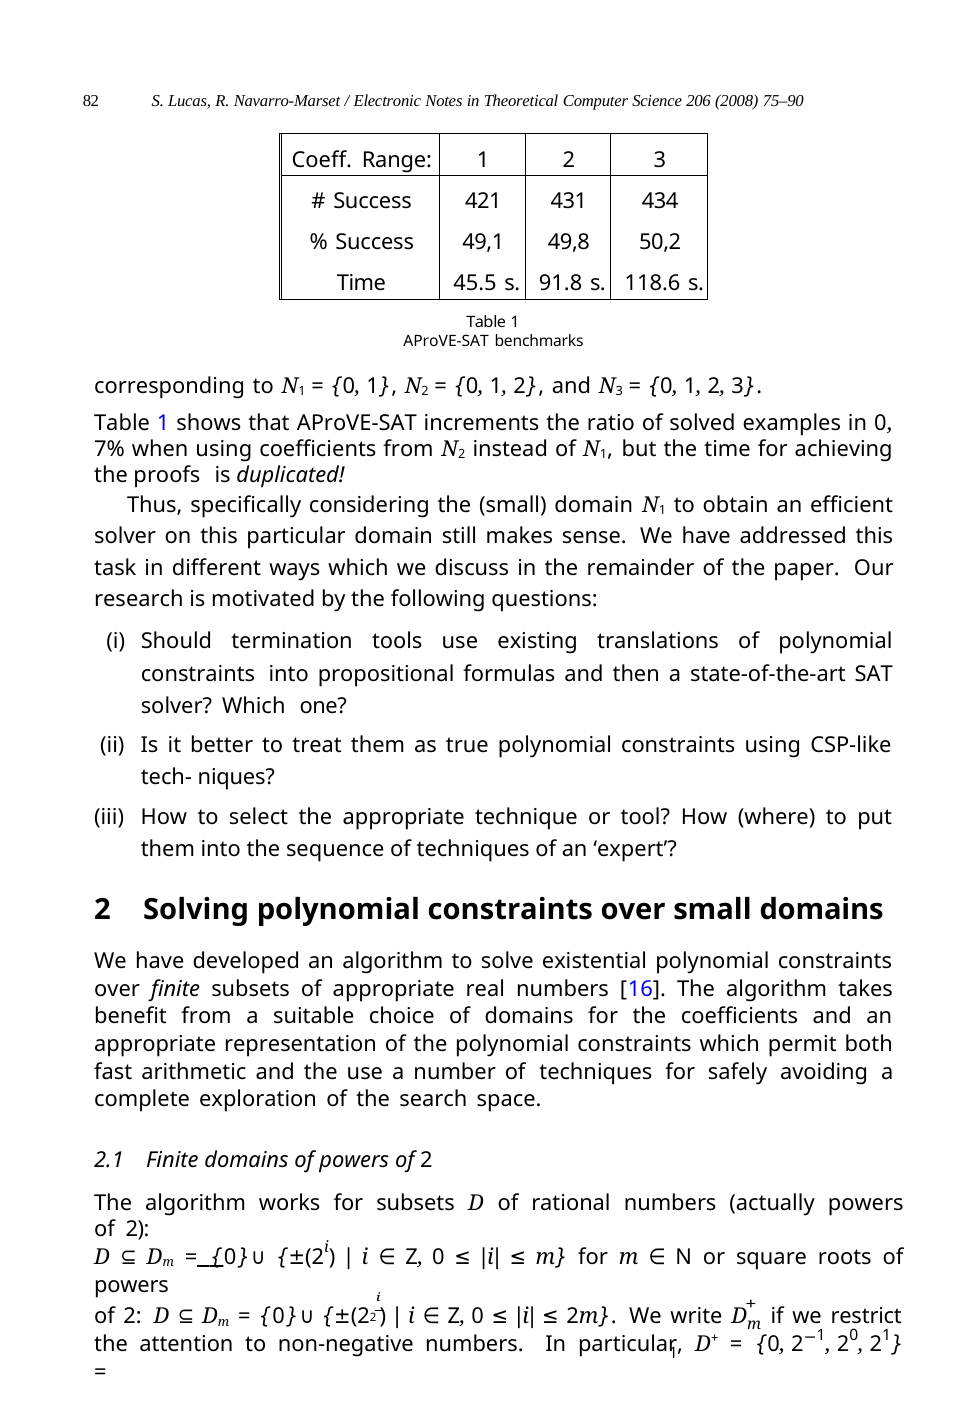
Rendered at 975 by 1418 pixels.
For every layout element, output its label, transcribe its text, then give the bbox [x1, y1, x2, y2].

table_cell 91.8 s. [526, 258, 610, 299]
table_header 3 [611, 134, 707, 175]
list Finite domains of powers of 2 [94, 1144, 904, 1174]
text D ⊆ Dm = {0}∪ {±(2i) | i ∈ Z, 0 ≤ |i| ≤ m} for m ∈ N or square roots of powers [94, 1241, 904, 1299]
text The algorithm works for subsets D of rational numbers (actually powers of 2): [94, 1190, 904, 1241]
text AProVE-SAT benchmarks [82, 331, 904, 351]
list How to select the appropriate technique or tool? How (where) to put them into the sequence of techniques of an ‘expert’? [94, 801, 893, 863]
table_cell 50,2 [611, 217, 707, 258]
table_cell 118.6 s. [611, 258, 707, 299]
list Is it better to treat them as true polynomial constraints using CSP-like tech- niques? [100, 729, 893, 791]
table_header Coeff. Range: [282, 134, 439, 175]
table_header 1 [440, 134, 525, 175]
list Should termination tools use existing translations of polynomial constraints into propositional formulas and then a state-of-the-art SAT solver? Which one? [106, 625, 893, 719]
text Table 1 [82, 313, 904, 331]
table_cell % Success [282, 217, 439, 258]
table_cell # Success [282, 176, 439, 217]
text the attention to non-negative numbers. In particular, D+ = {0, 2−1, 20, 21} = [94, 1329, 904, 1385]
table_cell 49,8 [526, 217, 610, 258]
table_header 2 [526, 134, 610, 175]
text We have developed an algorithm to solve existential polynomial constraints over ﬁnite subsets of appropriate real numbers [16]. The algorithm takes benefit from a suitable choice of domains for the coefficients and an appropriate representation of the polynomial constraints which permit both fast arithmetic and the use a number of techniques for safely avoiding a complete exploration of the search space. [94, 946, 893, 1112]
table_cell 434 [611, 176, 707, 217]
subtitle Solving polynomial constraints over small domains [94, 888, 904, 928]
text Thus, specifically considering the (small) domain N1 to obtain an efficient solver on this particular domain still makes sense. We have addressed this task in different ways which we discuss in the remainder of the paper. Our research is motivated by the following questions: [94, 488, 893, 613]
text of 2: D ⊆ Dm = {0}∪ {±(22 ) | i ∈ Z, 0 ≤ |i| ≤ 2m}. We write Dm if we restrict [94, 1302, 904, 1329]
table_cell 49,1 [440, 217, 525, 258]
text Table 1 shows that AProVE-SAT increments the ratio of solved examples in 0, 7% when using coefficients from N2 instead of N1, but the time for achieving the proofs is duplicated! [94, 410, 893, 488]
table_cell 431 [526, 176, 610, 217]
text corresponding to N1 = {0, 1}, N2 = {0, 1, 2}, and N3 = {0, 1, 2, 3}. [94, 370, 904, 399]
table_cell 45.5 s. [440, 258, 525, 299]
table_cell 421 [440, 176, 525, 217]
table_cell Time [282, 258, 439, 299]
